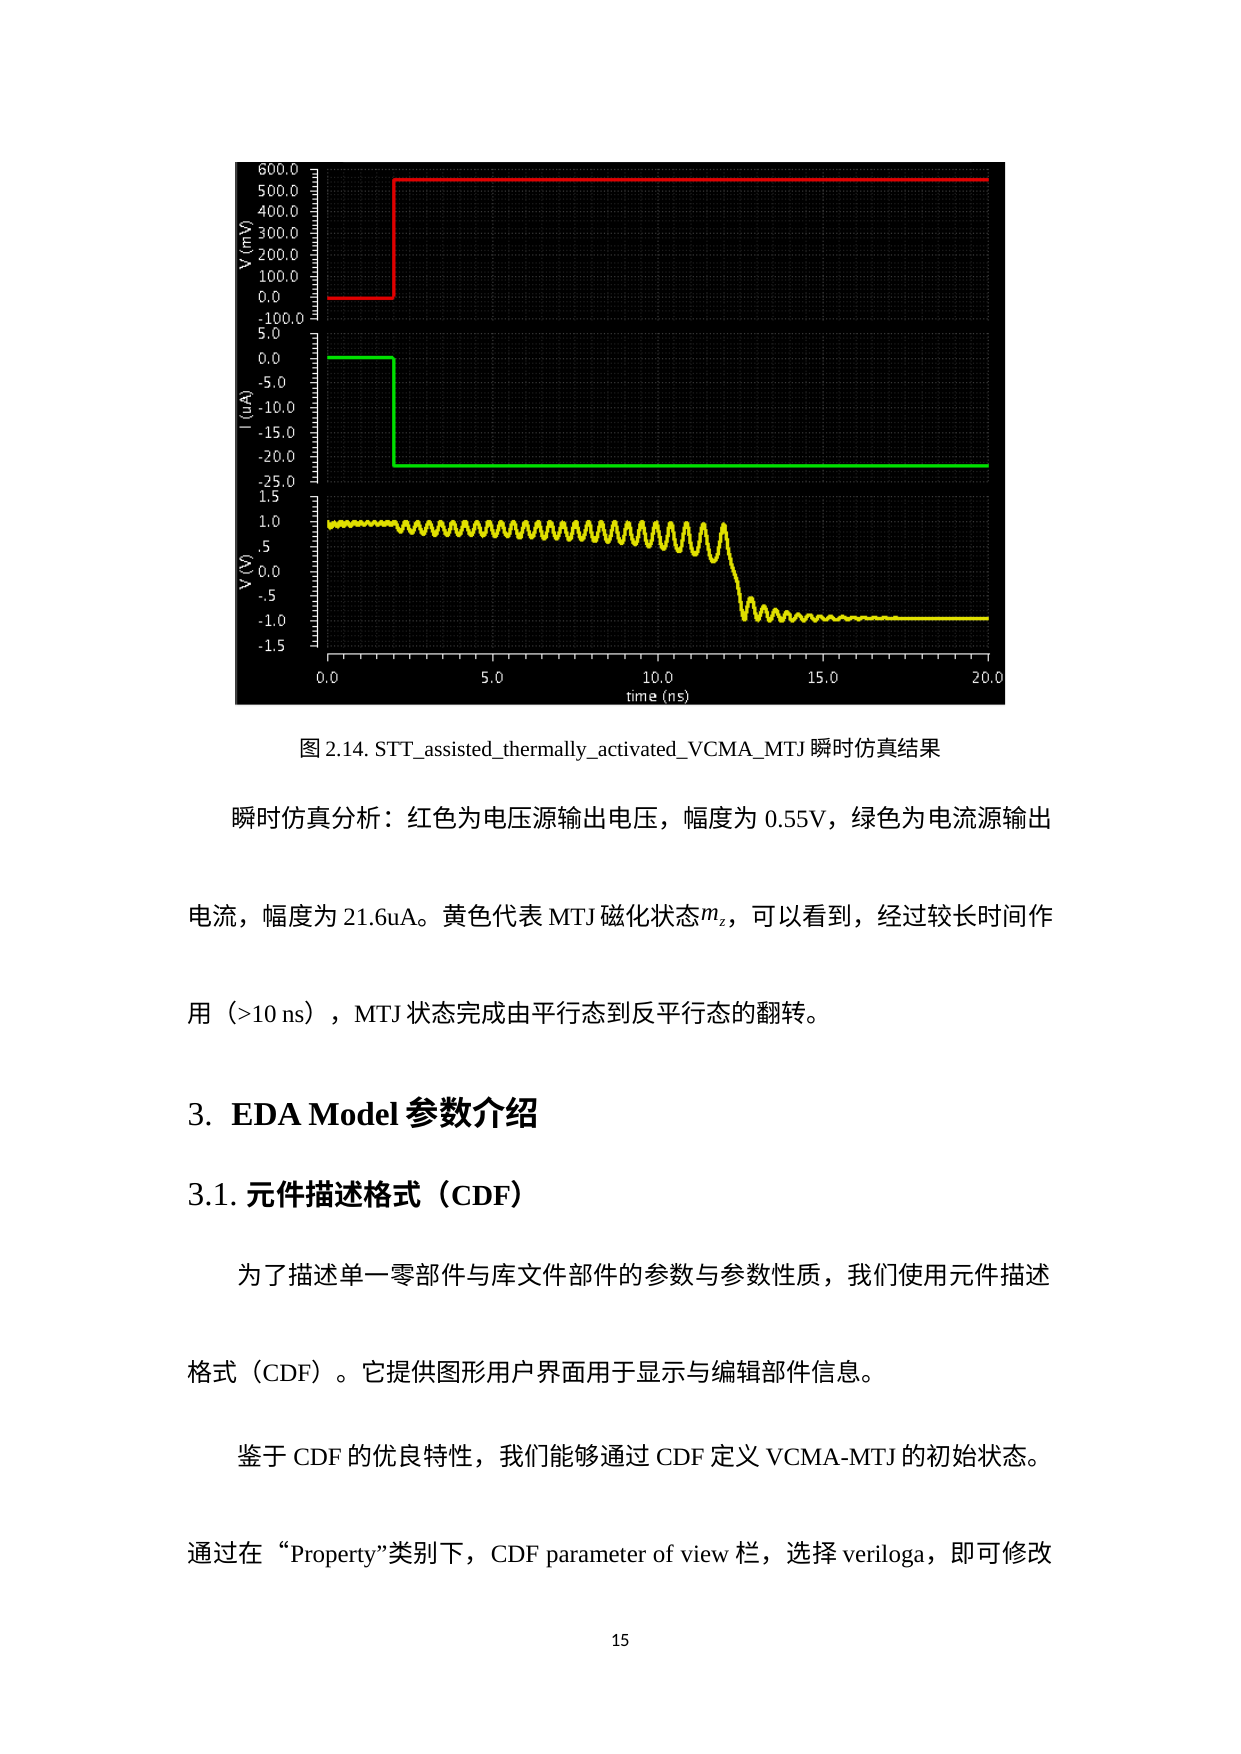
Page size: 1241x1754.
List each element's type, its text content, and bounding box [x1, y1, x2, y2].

subtitle 元件描述格式（CDF） [187, 1160, 1053, 1225]
text 图2.14. STT_assisted_thermally_activated_VCMA_MTJ瞬时仿真结果 [187, 731, 1053, 763]
text 瞬时仿真分析：红色为电压源输出电压，幅度为0.55V，绿色为电流源输出电流，幅度为21.6uA。黄色代表MTJ磁化状态，可以看到，经过较长时间作用（>10 ns），MTJ状态完成由平行态到反平行态的翻转。 [187, 784, 1053, 1044]
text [187, 1422, 1053, 1584]
text 为了描述单一零部件与库文件部件的参数与参数性质，我们使用元件描述格式（CDF）。它提供图形用户界面用于显示与编辑部件信息。 [187, 1241, 1053, 1403]
picture [235, 162, 1005, 707]
subtitle EDA Model参数介绍 [187, 1078, 1053, 1143]
